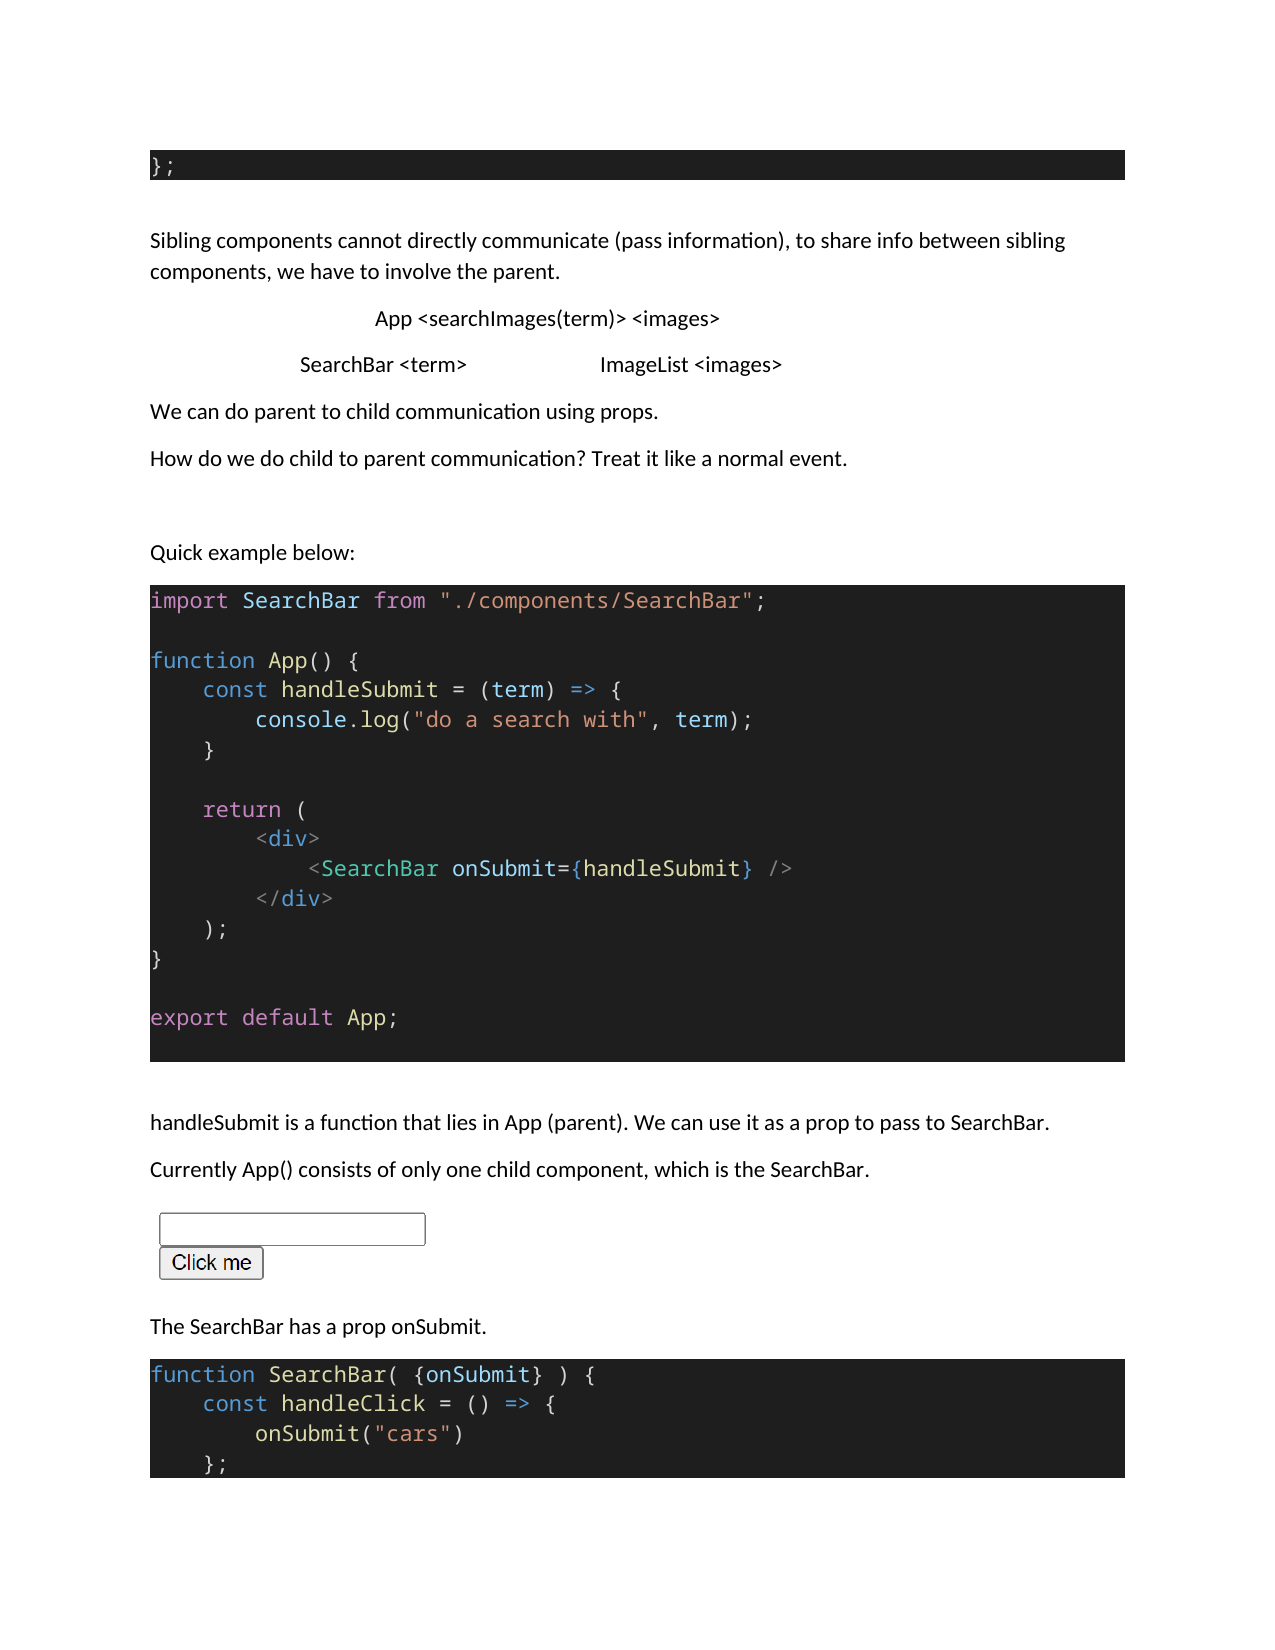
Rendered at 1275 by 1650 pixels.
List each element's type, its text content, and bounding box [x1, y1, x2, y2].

text return ( [150, 793, 1125, 823]
text App <searchImages(term)> <images> [150, 304, 1125, 332]
text export default App; [150, 1002, 1125, 1032]
text Quick example below: [150, 538, 1125, 566]
text }; [150, 150, 1125, 180]
text handleSubmit is a function that lies in App (parent). We can use it as a prop to pass to SearchBar. [150, 1108, 1125, 1137]
text function App() { [150, 644, 1125, 674]
text <div> [150, 823, 1125, 853]
text const handleSubmit = (term) => { [150, 674, 1125, 704]
text </div> [150, 883, 1125, 913]
text } [150, 942, 1125, 972]
picture [150, 1202, 464, 1293]
text function SearchBar( {onSubmit} ) { [150, 1359, 1125, 1388]
text The SearchBar has a prop onSubmit. [150, 1312, 1125, 1340]
text We can do parent to child communication using props. [150, 397, 1125, 426]
text SearchBar <term> ImageList <images> [225, 351, 1125, 379]
text <SearchBar onSubmit={handleSubmit} /> [150, 853, 1125, 883]
text } [150, 734, 1125, 764]
text Sibling components cannot directly communicate (pass information), to share info between sibling components, we have to involve the parent. [150, 227, 1125, 285]
text import SearchBar from "./components/SearchBar"; [150, 585, 1125, 615]
text Currently App() consists of only one child component, which is the SearchBar. [150, 1155, 1125, 1183]
text const handleClick = () => { [150, 1388, 1125, 1418]
text console.log("do a search with", term); [150, 704, 1125, 734]
text ); [150, 913, 1125, 942]
text onSubmit("cars") [150, 1418, 1125, 1448]
text }; [150, 1448, 1125, 1478]
text How do we do child to parent communication? Treat it like a normal event. [150, 444, 1125, 472]
